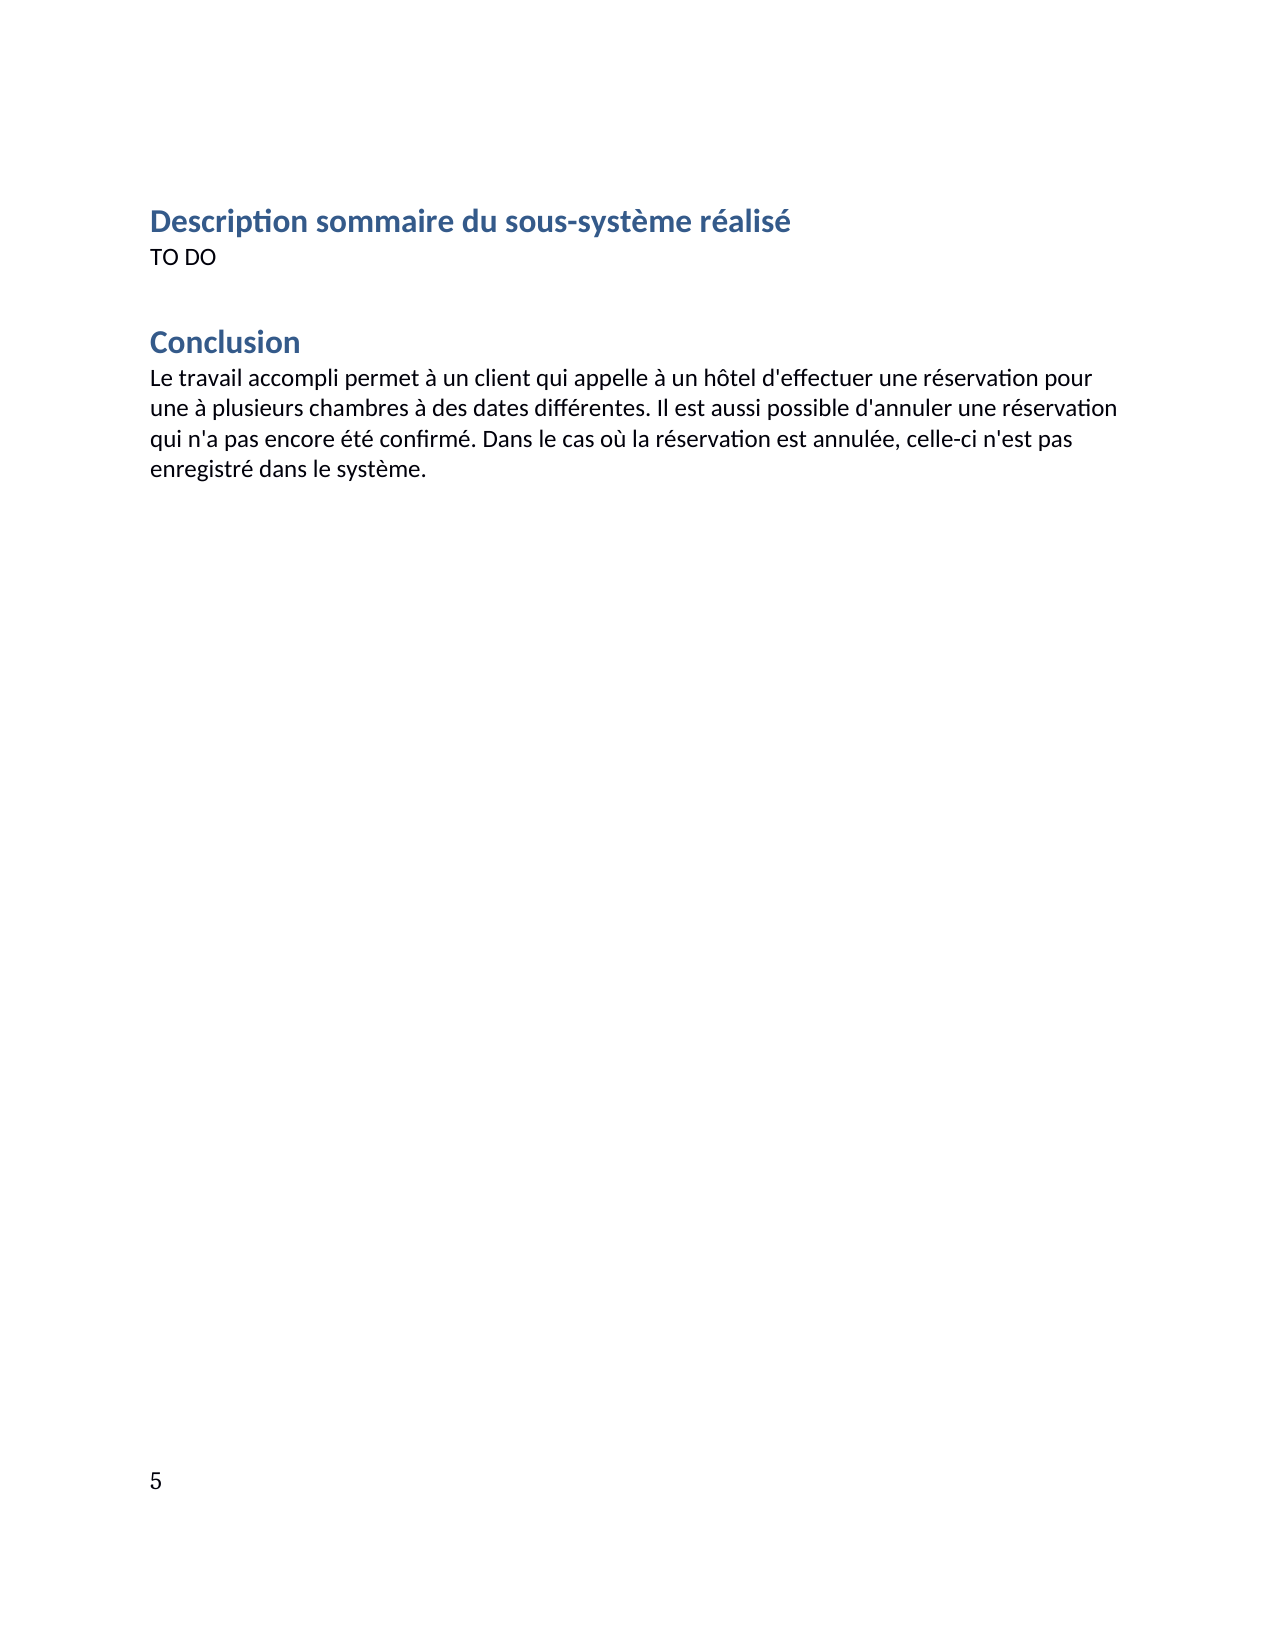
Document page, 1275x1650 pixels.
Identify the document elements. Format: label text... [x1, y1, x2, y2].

text TO DO [150, 241, 1125, 271]
subtitle Description sommaire du sous-système réalisé [150, 200, 1125, 241]
subtitle Conclusion [150, 321, 1125, 362]
text Le travail accompli permet à un client qui appelle à un hôtel d'effectuer une réservation pour une à plusieurs chambres à des dates différentes. Il est aussi possible d'annuler une réservation qui n'a pas encore été confirmé. Dans le cas où la réservation est annulée, celle-ci n'est pas enregistré dans le système. [150, 362, 1125, 484]
